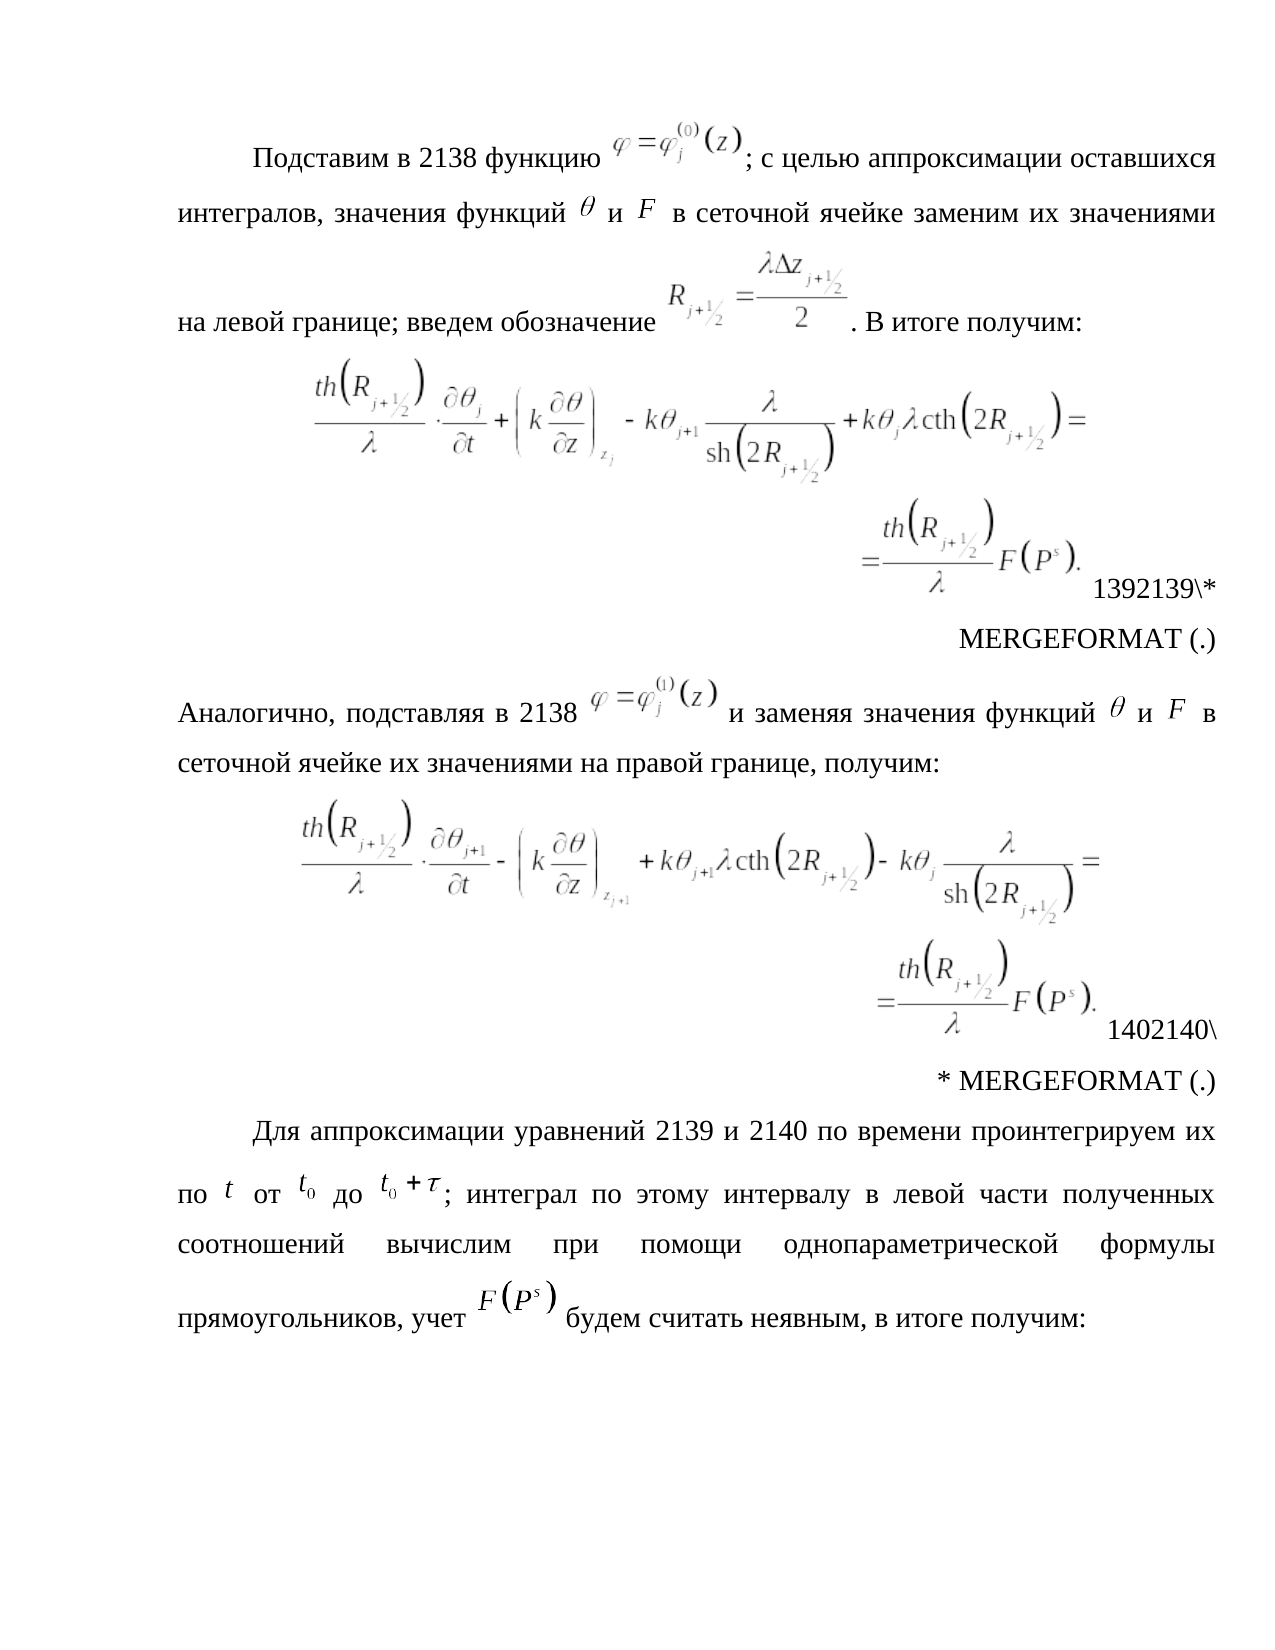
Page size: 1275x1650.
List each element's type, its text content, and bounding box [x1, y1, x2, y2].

text Подставим в функцию ; с целью аппроксимации оставшихся интегралов, значения функций и в сеточной ячейке заменим их значениями на левой границе; введем обозначение . В итоге получим: [177, 118, 1216, 337]
text Аналогично, подставляя в и заменяя значения функций и в сеточной ячейке их значениями на правой границе, получим: [177, 671, 1216, 779]
text Для аппроксимации уравнений и по времени проинтегрируем их по от до ; интеграл по этому интервалу в левой части полученных соотношений вычислим при помощи однопараметрической формулы прямоугольников, учет будем считать неявным, в итоге получим: [177, 1113, 1216, 1334]
